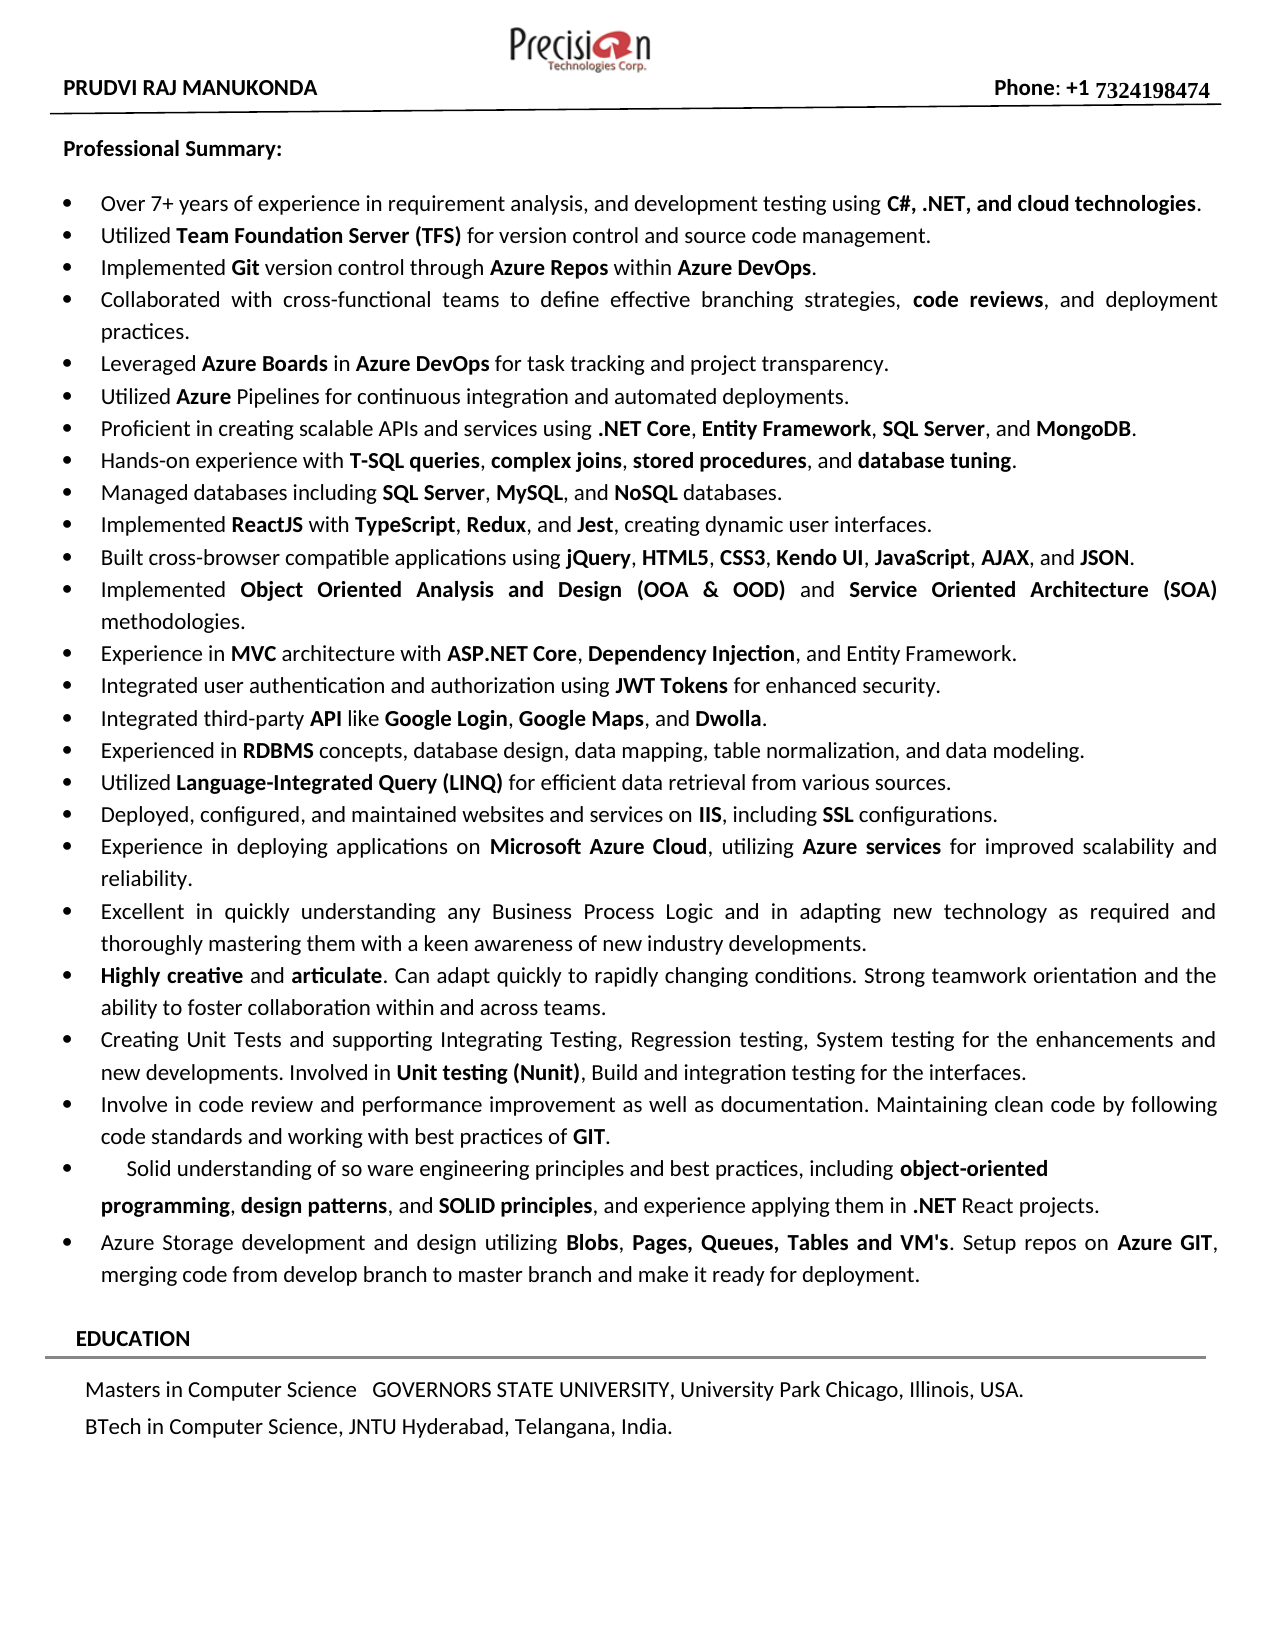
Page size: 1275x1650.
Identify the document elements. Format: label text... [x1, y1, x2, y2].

text PRUDVI RAJ MANUKONDA Phone: +1 7324198474 Professional Summary: [63, 105, 1218, 189]
text PRUDVI RAJ MANUKONDA Phone: +1 7324198474 Professional Summary: [63, 73, 1218, 112]
list Solid understanding of so ware engineering principles and best practices, including object-oriented programming, design patterns, and SOLID principles, and experience applying them in .NET React projects. [63, 1154, 1174, 1219]
list Integrated third-party API like Google Login, Google Maps, and Dwolla. [63, 704, 1218, 732]
list Utilized Azure Pipelines for continuous integration and automated deployments. [63, 382, 1218, 410]
picture [504, 26, 660, 74]
list Deployed, conﬁgured, and maintained websites and services on IIS, including SSL conﬁgurations. [63, 800, 1218, 828]
list Proﬁcient in creating scalable APIs and services using .NET Core, Entity Framework, SQL Server, and MongoDB. [63, 414, 1218, 442]
list Experienced in RDBMS concepts, database design, data mapping, table normalization, and data modeling. [63, 736, 1218, 764]
text Masters in Computer Science GOVERNORS STATE UNIVERSITY, University Park Chicago, Illinois, USA. [85, 1375, 1218, 1403]
list Leveraged Azure Boards in Azure DevOps for task tracking and project transparency. [63, 349, 1218, 378]
list Integrated user authentication and authorization using JWT Tokens for enhanced security. [63, 671, 1218, 699]
list Implemented Object Oriented Analysis and Design (OOA & OOD) and Service Oriented Architecture (SOA) methodologies. [63, 575, 1218, 635]
list Over 7+ years of experience in requirement analysis, and development testing using C#, .NET, and cloud technologies. [63, 189, 1218, 217]
list Creating Unit Tests and supporting Integrating Testing, Regression testing, System testing for the enhancements and new developments. Involved in Unit testing (Nunit), Build and integration testing for the interfaces. [63, 1026, 1218, 1086]
list Involve in code review and performance improvement as well as documentation. Maintaining clean code by following code standards and working with best practices of GIT. [63, 1090, 1218, 1150]
list Hands-on experience with T-SQL queries, complex joins, stored procedures, and database tuning. [63, 446, 1218, 474]
list Built cross-browser compatible applications using jQuery, HTML5, CSS3, Kendo UI, JavaScript, AJAX, and JSON. [63, 543, 1218, 571]
list Implemented ReactJS with TypeScript, Redux, and Jest, creating dynamic user interfaces. [63, 511, 1218, 538]
list Excellent in quickly understanding any Business Process Logic and in adapting new technology as required and thoroughly mastering them with a keen awareness of new industry developments. [63, 897, 1218, 957]
text EDUCATION [76, 1324, 1218, 1352]
list Utilized Language-Integrated Query (LINQ) for eﬃcient data retrieval from various sources. [63, 768, 1218, 796]
list Experience in MVC architecture with ASP.NET Core, Dependency Injection, and Entity Framework. [63, 639, 1218, 667]
list Azure Storage development and design utilizing Blobs, Pages, Queues, Tables and VM's. Setup repos on Azure GIT, merging code from develop branch to master branch and make it ready for deployment. [63, 1228, 1218, 1288]
list Utilized Team Foundation Server (TFS) for version control and source code management. [63, 221, 1218, 249]
text BTech in Computer Science, JNTU Hyderabad, Telangana, India. [85, 1412, 1218, 1440]
list Managed databases including SQL Server, MySQL, and NoSQL databases. [63, 478, 1218, 506]
list Collaborated with cross-functional teams to deﬁne eﬀective branching strategies, code reviews, and deployment practices. [63, 285, 1218, 345]
list Highly creative and articulate. Can adapt quickly to rapidly changing conditions. Strong teamwork orientation and the ability to foster collaboration within and across teams. [63, 961, 1218, 1021]
list Experience in deploying applications on Microsoft Azure Cloud, utilizing Azure services for improved scalability and reliability. [63, 832, 1218, 893]
list Implemented Git version control through Azure Repos within Azure DevOps. [63, 253, 1218, 281]
